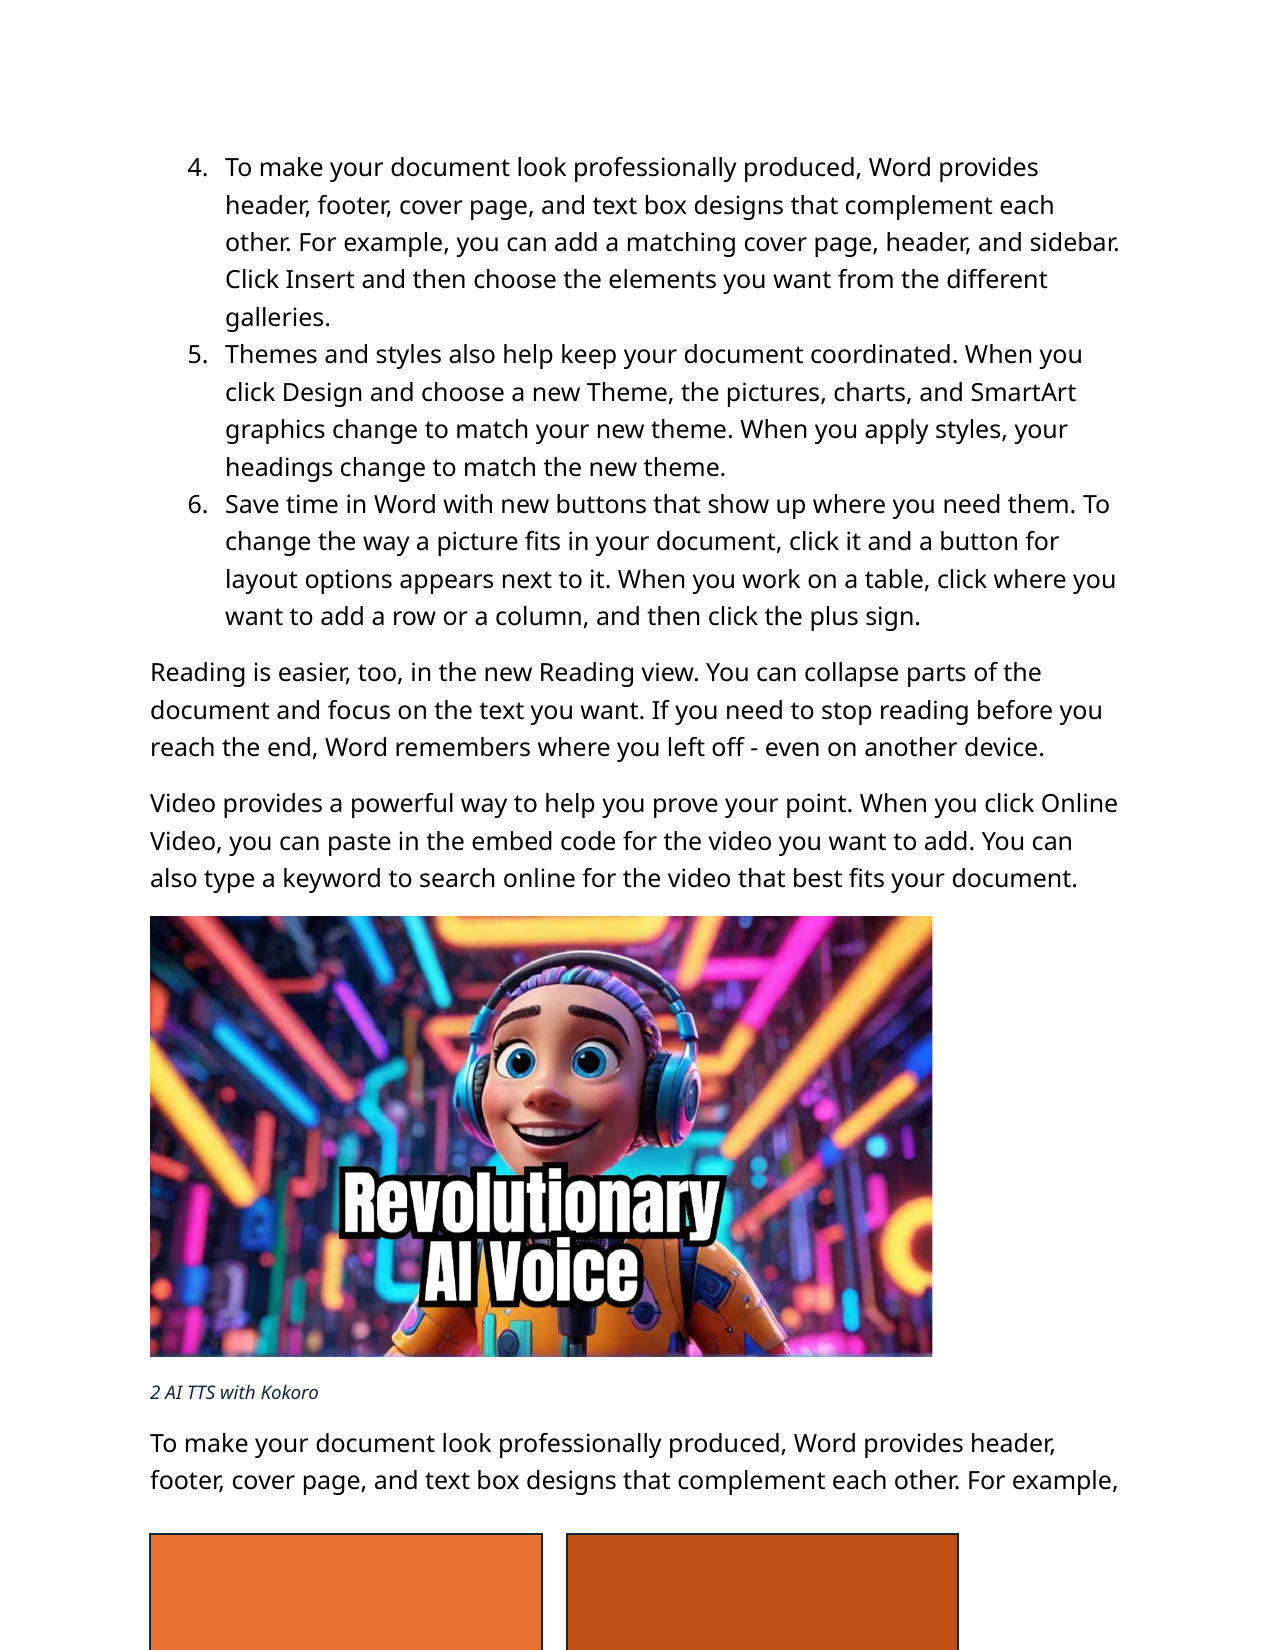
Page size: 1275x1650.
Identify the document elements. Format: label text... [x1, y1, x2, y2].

picture [150, 916, 933, 1357]
text 2 AI TTS with Kokoro [150, 1379, 1125, 1404]
list To make your document look professionally produced, Word provides header, footer, cover page, and text box designs that complement each other. For example, you can add a matching cover page, header, and sidebar. Click Insert and then choose the elements you want from the different galleries. [187, 150, 1125, 334]
text Video provides a powerful way to help you prove your point. When you click Online Video, you can paste in the embed code for the video you want to add. You can also type a keyword to search online for the video that best fits your document. [150, 786, 1125, 895]
text Reading is easier, too, in the new Reading view. You can collapse parts of the document and focus on the text you want. If you need to stop reading before you reach the end, Word remembers where you left off - even on another device. [150, 655, 1125, 764]
list Themes and styles also help keep your document coordinated. When you click Design and choose a new Theme, the pictures, charts, and SmartArt graphics change to match your new theme. When you apply styles, your headings change to match the new theme. [187, 337, 1125, 483]
